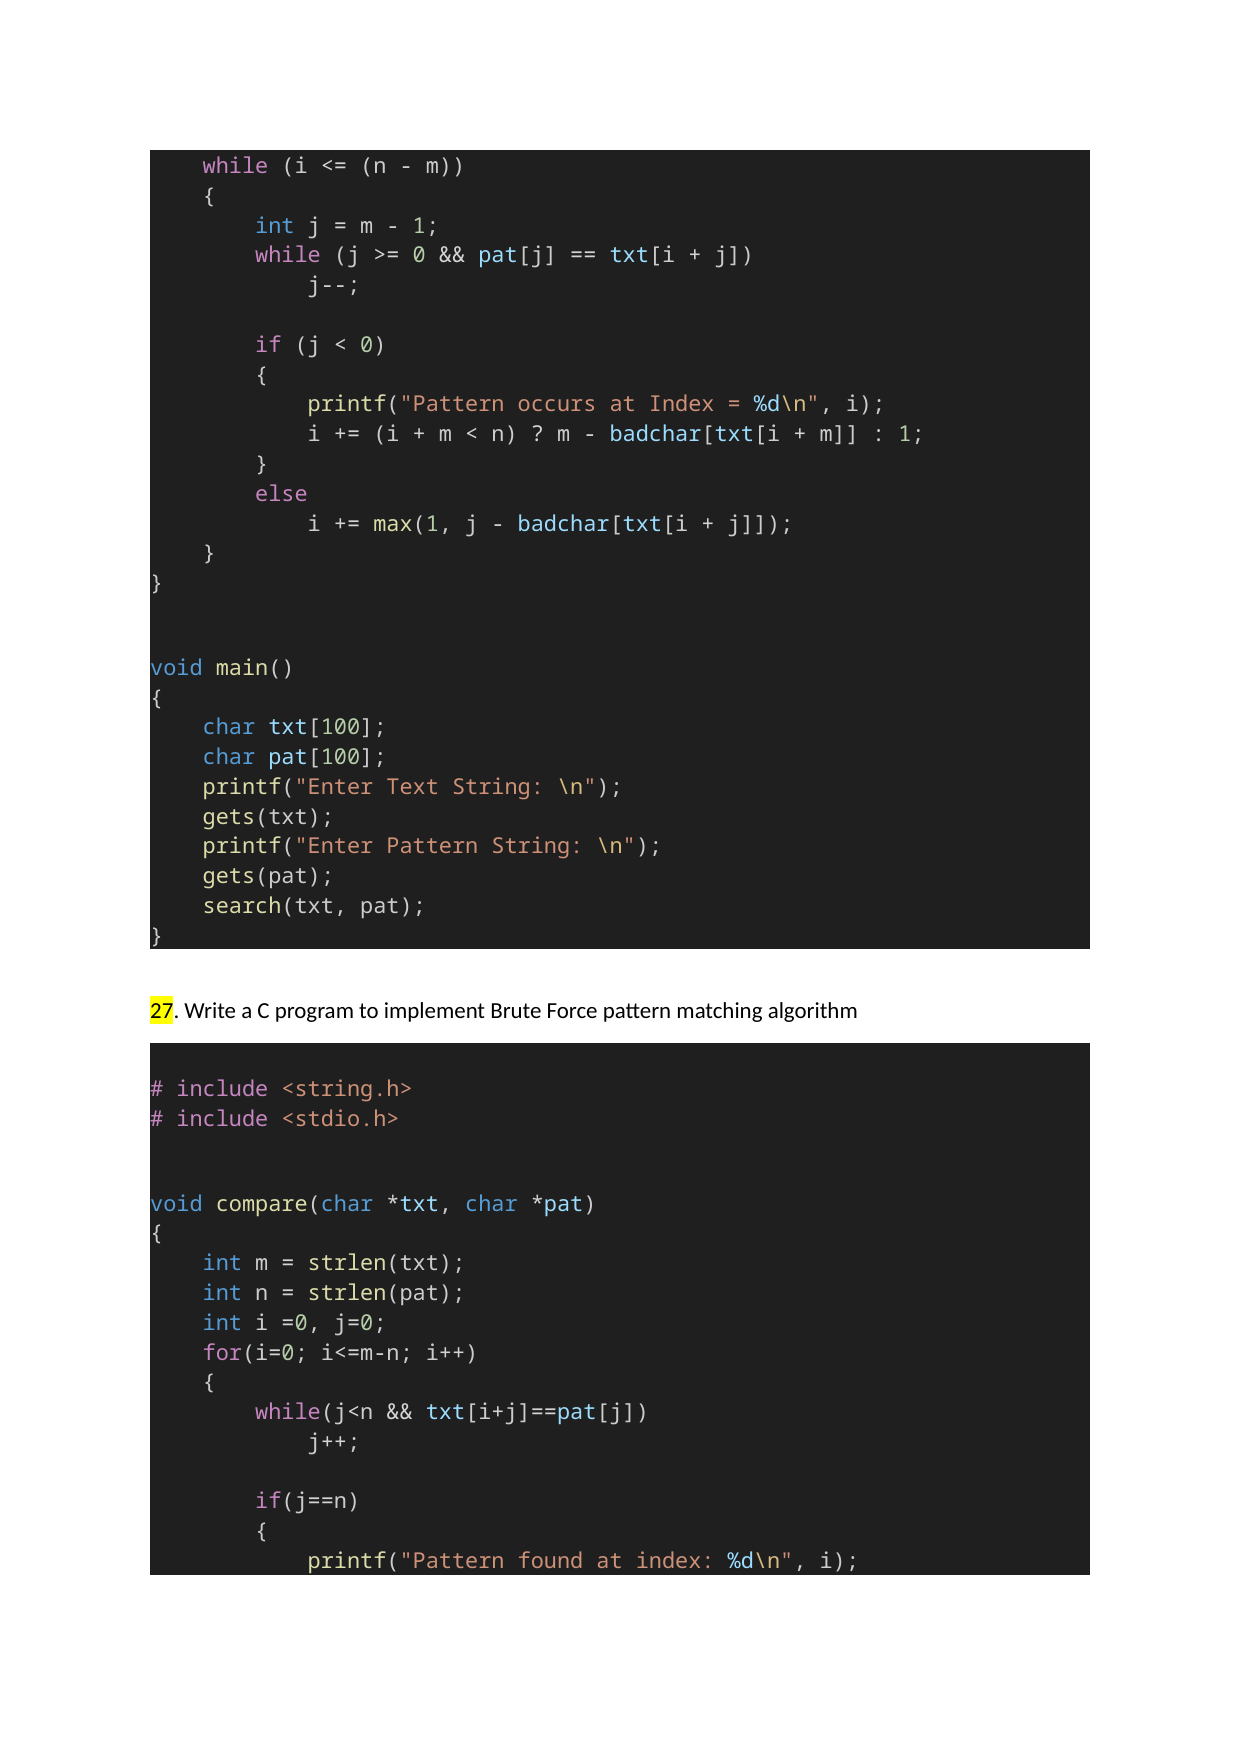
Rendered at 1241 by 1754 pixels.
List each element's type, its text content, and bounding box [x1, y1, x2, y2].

text int n = strlen(pat); [150, 1277, 1090, 1307]
text printf("Enter Pattern String: \n"); [150, 830, 1090, 860]
text if(j==n) [150, 1485, 1090, 1515]
text { [150, 1515, 1090, 1545]
text while (i <= (n - m)) [150, 150, 1090, 180]
text 27. Write a C program to implement Brute Force pattern matching algorithm [173, 996, 1090, 1024]
text j++; [150, 1426, 1090, 1456]
text # include <stdio.h> [150, 1103, 1090, 1133]
text int i =0, j=0; [150, 1307, 1090, 1336]
text } [150, 537, 1090, 567]
text } [150, 448, 1090, 478]
text } [150, 567, 1090, 597]
text printf("Enter Text String: \n"); [150, 771, 1090, 801]
text while (j >= 0 && pat[j] == txt[i + j]) [150, 239, 1090, 269]
text else [150, 478, 1090, 507]
text gets(txt); [150, 801, 1090, 830]
text i += max(1, j - badchar[txt[i + j]]); [150, 507, 1090, 537]
text { [150, 180, 1090, 209]
text char txt[100]; [150, 711, 1090, 741]
text # include <string.h> [150, 1073, 1090, 1103]
text } [150, 920, 1090, 949]
text printf("Pattern occurs at Index = %d\n", i); [150, 388, 1090, 418]
text void main() [150, 652, 1090, 681]
text { [150, 681, 1090, 711]
text char pat[100]; [150, 741, 1090, 771]
text for(i=0; i<=m-n; i++) [150, 1336, 1090, 1366]
text { [150, 1366, 1090, 1396]
text j--; [150, 269, 1090, 299]
text while(j<n && txt[i+j]==pat[j]) [150, 1396, 1090, 1426]
text i += (i + m < n) ? m - badchar[txt[i + m]] : 1; [150, 418, 1090, 448]
text gets(pat); [150, 860, 1090, 890]
text void compare(char *txt, char *pat) [150, 1187, 1090, 1217]
text printf("Pattern found at index: %d\n", i); [150, 1545, 1090, 1575]
text { [150, 358, 1090, 388]
text if (j < 0) [150, 329, 1090, 358]
text int m = strlen(txt); [150, 1247, 1090, 1277]
text int j = m - 1; [150, 209, 1090, 239]
text { [150, 1217, 1090, 1247]
text search(txt, pat); [150, 890, 1090, 920]
